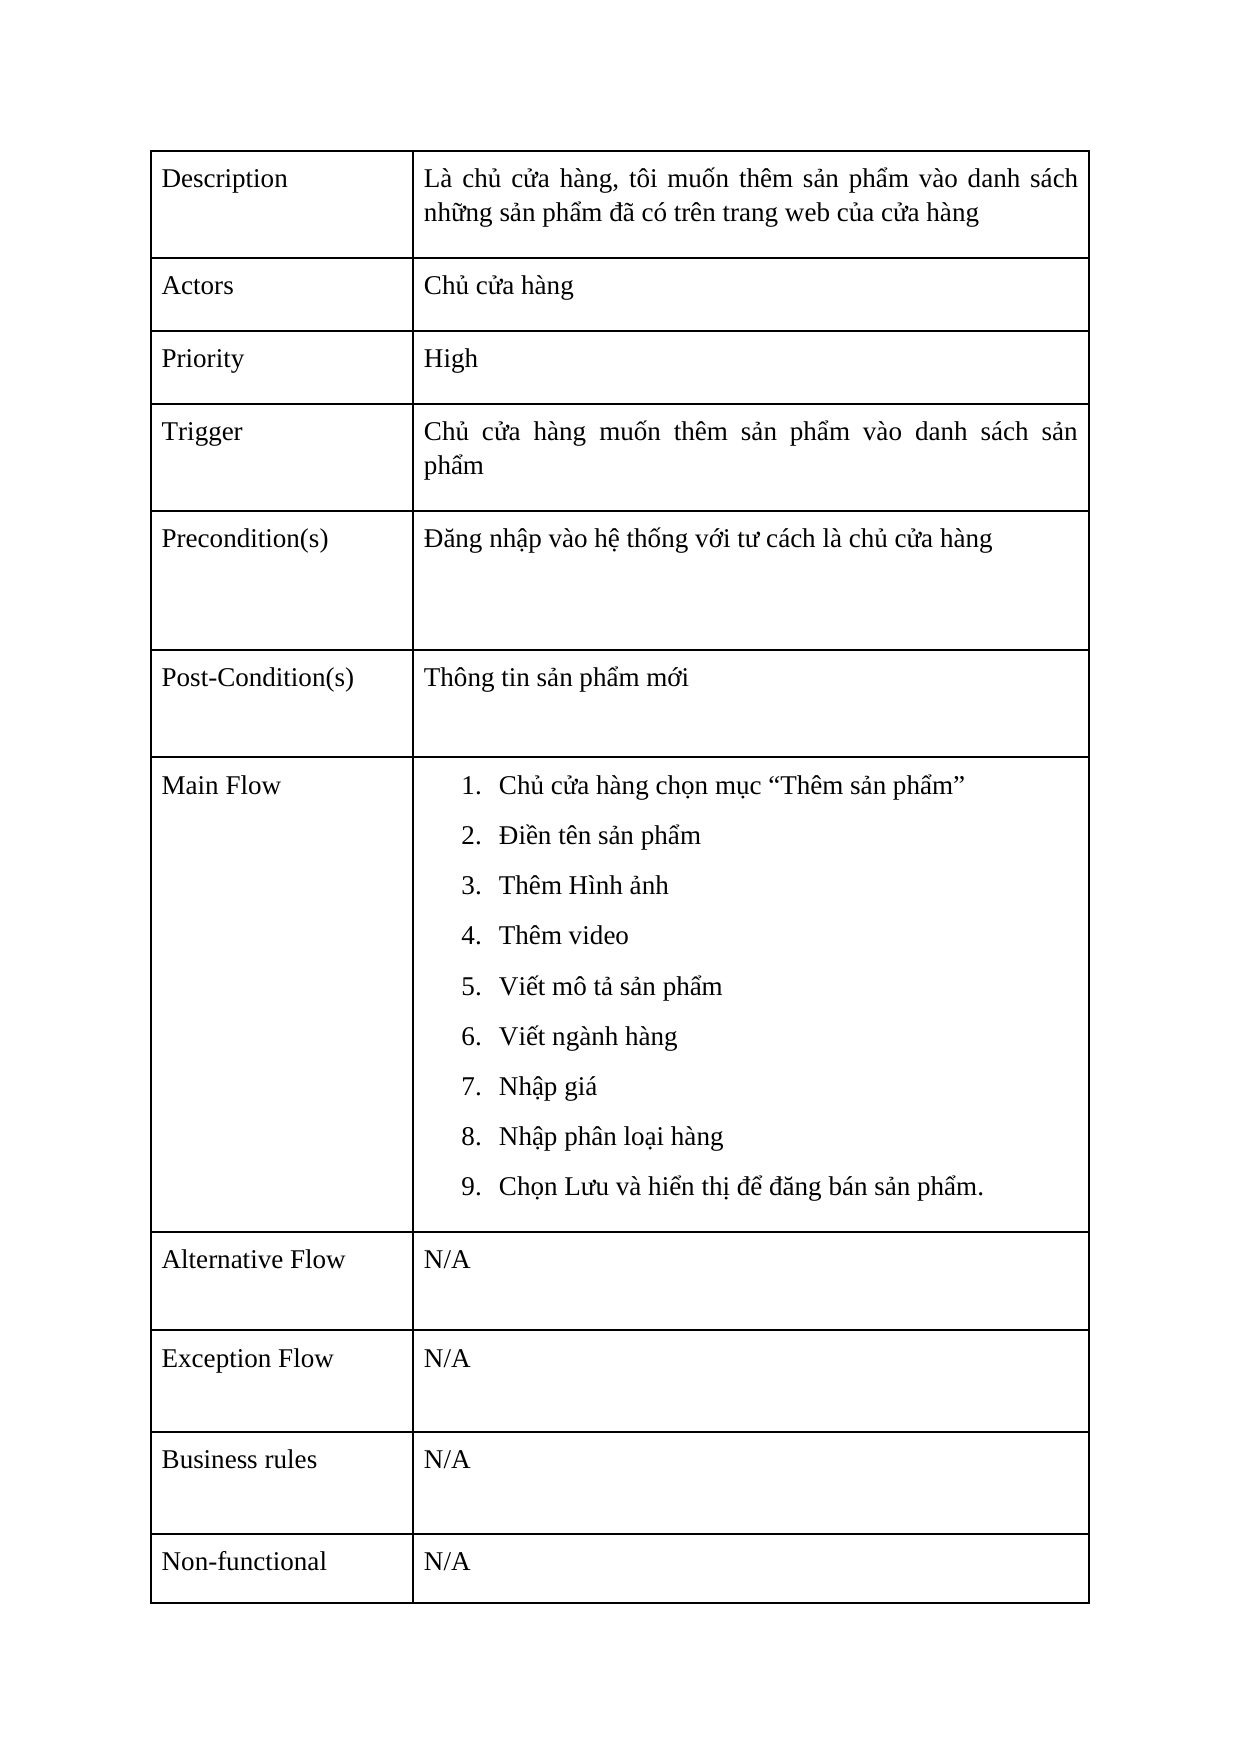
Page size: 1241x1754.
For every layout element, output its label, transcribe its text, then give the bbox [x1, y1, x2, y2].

table_cell Alternative Flow [152, 1233, 412, 1329]
table_cell Chủ cửa hàng muốn thêm sản phẩm vào danh sách sản phẩm [414, 405, 1088, 509]
table_cell Priority [152, 332, 412, 403]
table_cell N/A [414, 1535, 1088, 1602]
table_cell Business rules [152, 1433, 412, 1532]
table_cell Trigger [152, 405, 412, 509]
table_cell N/A [414, 1233, 1088, 1329]
table_cell High [414, 332, 1088, 403]
table_cell Non-functional requirements [152, 1535, 412, 1602]
table_cell N/A [414, 1331, 1088, 1431]
table_cell Actors [152, 259, 412, 330]
table_cell Main Flow [152, 758, 412, 1231]
table_cell Là chủ cửa hàng, tôi muốn thêm sản phẩm vào danh sách những sản phẩm đã có trên trang web của cửa hàng [414, 152, 1088, 257]
table_cell N/A [414, 1433, 1088, 1532]
table_cell Description [152, 152, 412, 257]
table_cell Thông tin sản phẩm mới [414, 651, 1088, 756]
table_cell Precondition(s) [152, 512, 412, 649]
table_cell Chủ cửa hàng [414, 259, 1088, 330]
table_cell Exception Flow [152, 1331, 412, 1431]
table_cell Post-Condition(s) [152, 651, 412, 756]
table_cell Chủ cửa hàng chọn mục “Thêm sản phẩm” Điền tên sản phẩm Thêm Hình ảnh Thêm video Viết mô tả sản phẩm Viết ngành hàng Nhập giá Nhập phân loại hàng Chọn Lưu và hiển thị để đăng bán sản phẩm. [414, 758, 1088, 1231]
table_cell Đăng nhập vào hệ thống với tư cách là chủ cửa hàng [414, 512, 1088, 649]
